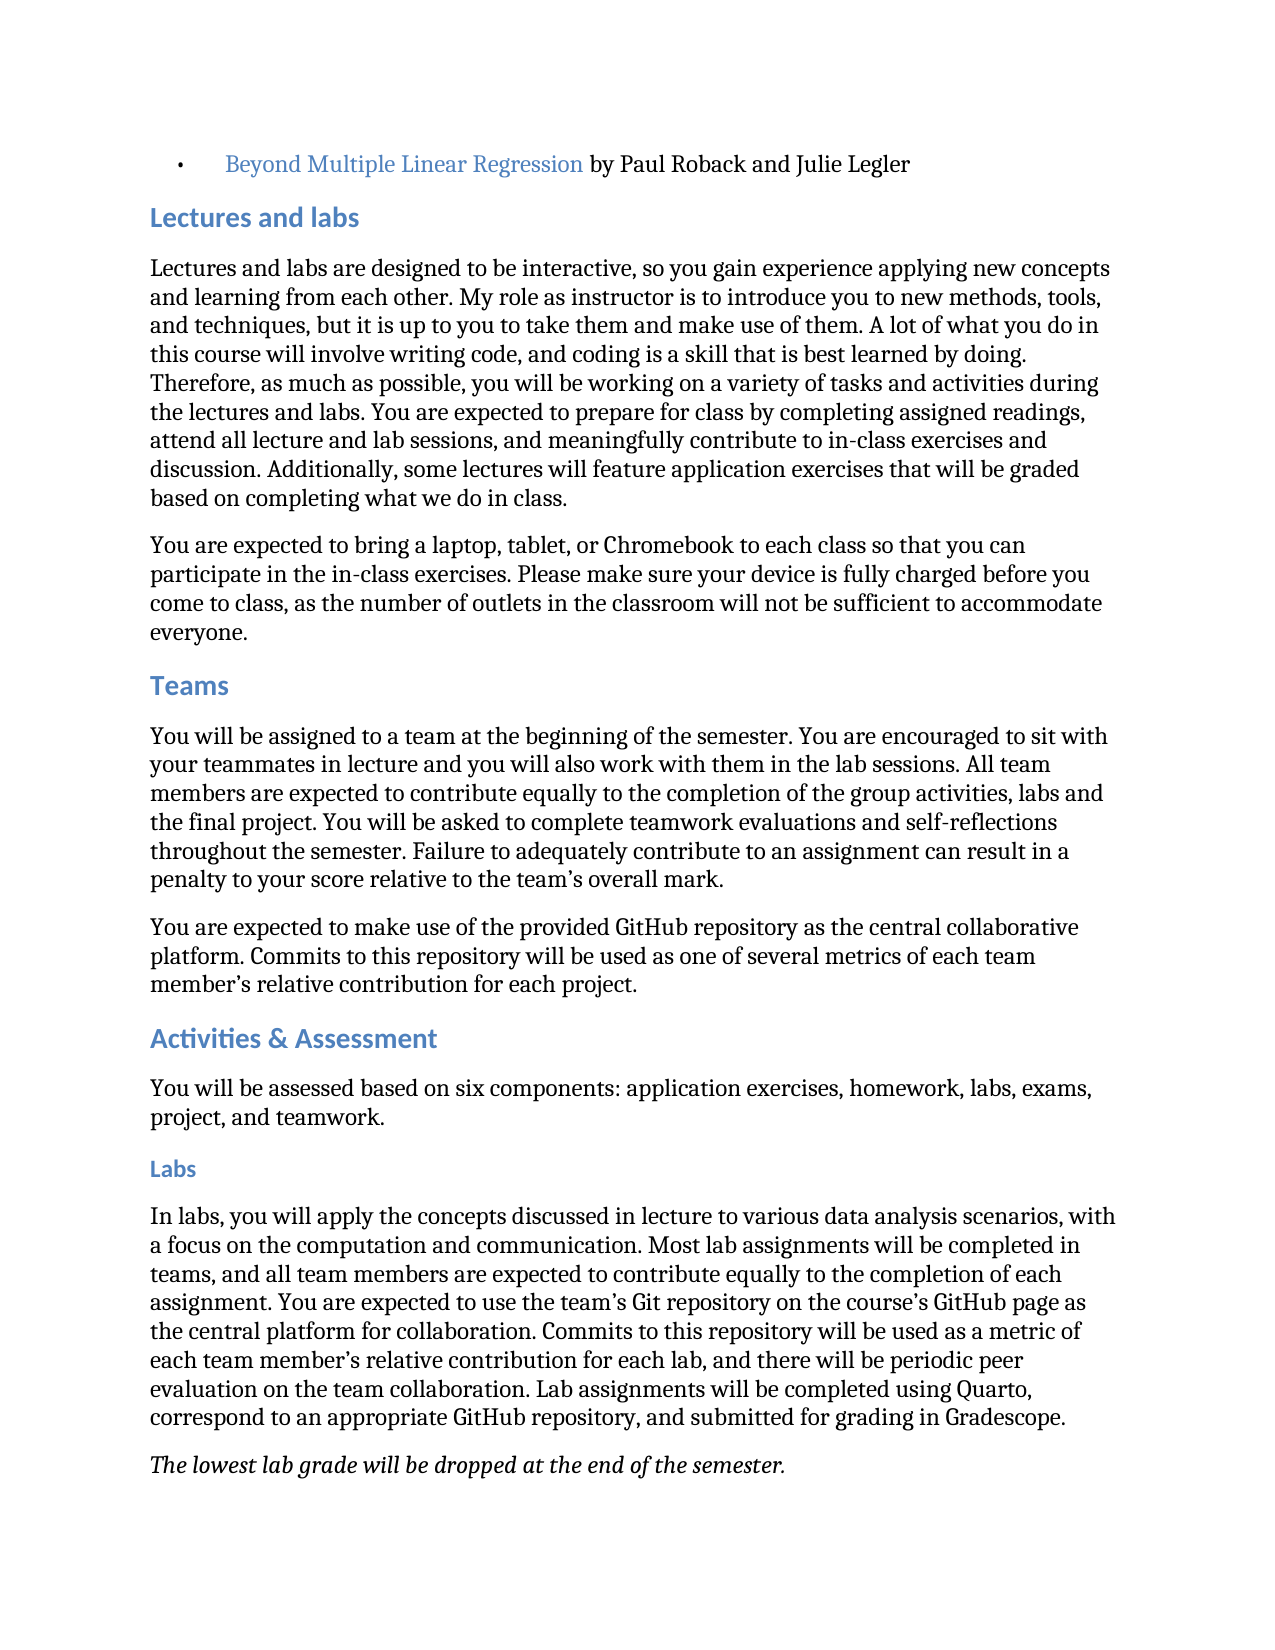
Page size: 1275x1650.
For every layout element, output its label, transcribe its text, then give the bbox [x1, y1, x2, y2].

text You are expected to bring a laptop, tablet, or Chromebook to each class so that you can participate in the in-class exercises. Please make sure your device is fully charged before you come to class, as the number of outlets in the classroom will not be sufficient to accommodate everyone. [150, 531, 1125, 646]
text In labs, you will apply the concepts discussed in lecture to various data analysis scenarios, with a focus on the computation and communication. Most lab assignments will be completed in teams, and all team members are expected to contribute equally to the completion of each assignment. You are expected to use the team’s Git repository on the course’s GitHub page as the central platform for collaboration. Commits to this repository will be used as a metric of each team member’s relative contribution for each lab, and there will be periodic peer evaluation on the team collaboration. Lab assignments will be completed using Quarto, correspond to an appropriate GitHub repository, and submitted for grading in Gradescope. [150, 1202, 1125, 1432]
list Beyond Multiple Linear Regression by Paul Roback and Julie Legler [175, 150, 1125, 179]
text Lectures and labs are designed to be interactive, so you gain experience applying new concepts and learning from each other. My role as instructor is to introduce you to new methods, tools, and techniques, but it is up to you to take them and make use of them. A lot of what you do in this course will involve writing code, and coding is a skill that is best learned by doing. Therefore, as much as possible, you will be working on a variety of tasks and activities during the lectures and labs. You are expected to prepare for class by completing assigned readings, attend all lecture and lab sessions, and meaningfully contribute to in-class exercises and discussion. Additionally, some lectures will feature application exercises that will be graded based on completing what we do in class. [150, 254, 1125, 513]
subtitle Teams [150, 667, 1125, 703]
text You will be assessed based on six components: application exercises, homework, labs, exams, project, and teamwork. [150, 1074, 1125, 1132]
text You will be assigned to a team at the beginning of the semester. You are encouraged to sit with your teammates in lecture and you will also work with them in the lab sessions. All team members are expected to contribute equally to the completion of the group activities, labs and the final project. You will be asked to complete teamwork evaluations and self-reflections throughout the semester. Failure to adequately contribute to an assignment can result in a penalty to your score relative to the team’s overall mark. [150, 722, 1125, 894]
text The lowest lab grade will be dropped at the end of the semester. [150, 1451, 1125, 1479]
subtitle Lectures and labs [150, 199, 1125, 235]
text You are expected to make use of the provided GitHub repository as the central collaborative platform. Commits to this repository will be used as one of several metrics of each team member’s relative contribution for each project. [150, 913, 1125, 999]
subtitle Activities & Assessment [150, 1020, 1125, 1056]
subtitle Labs [150, 1153, 1125, 1183]
